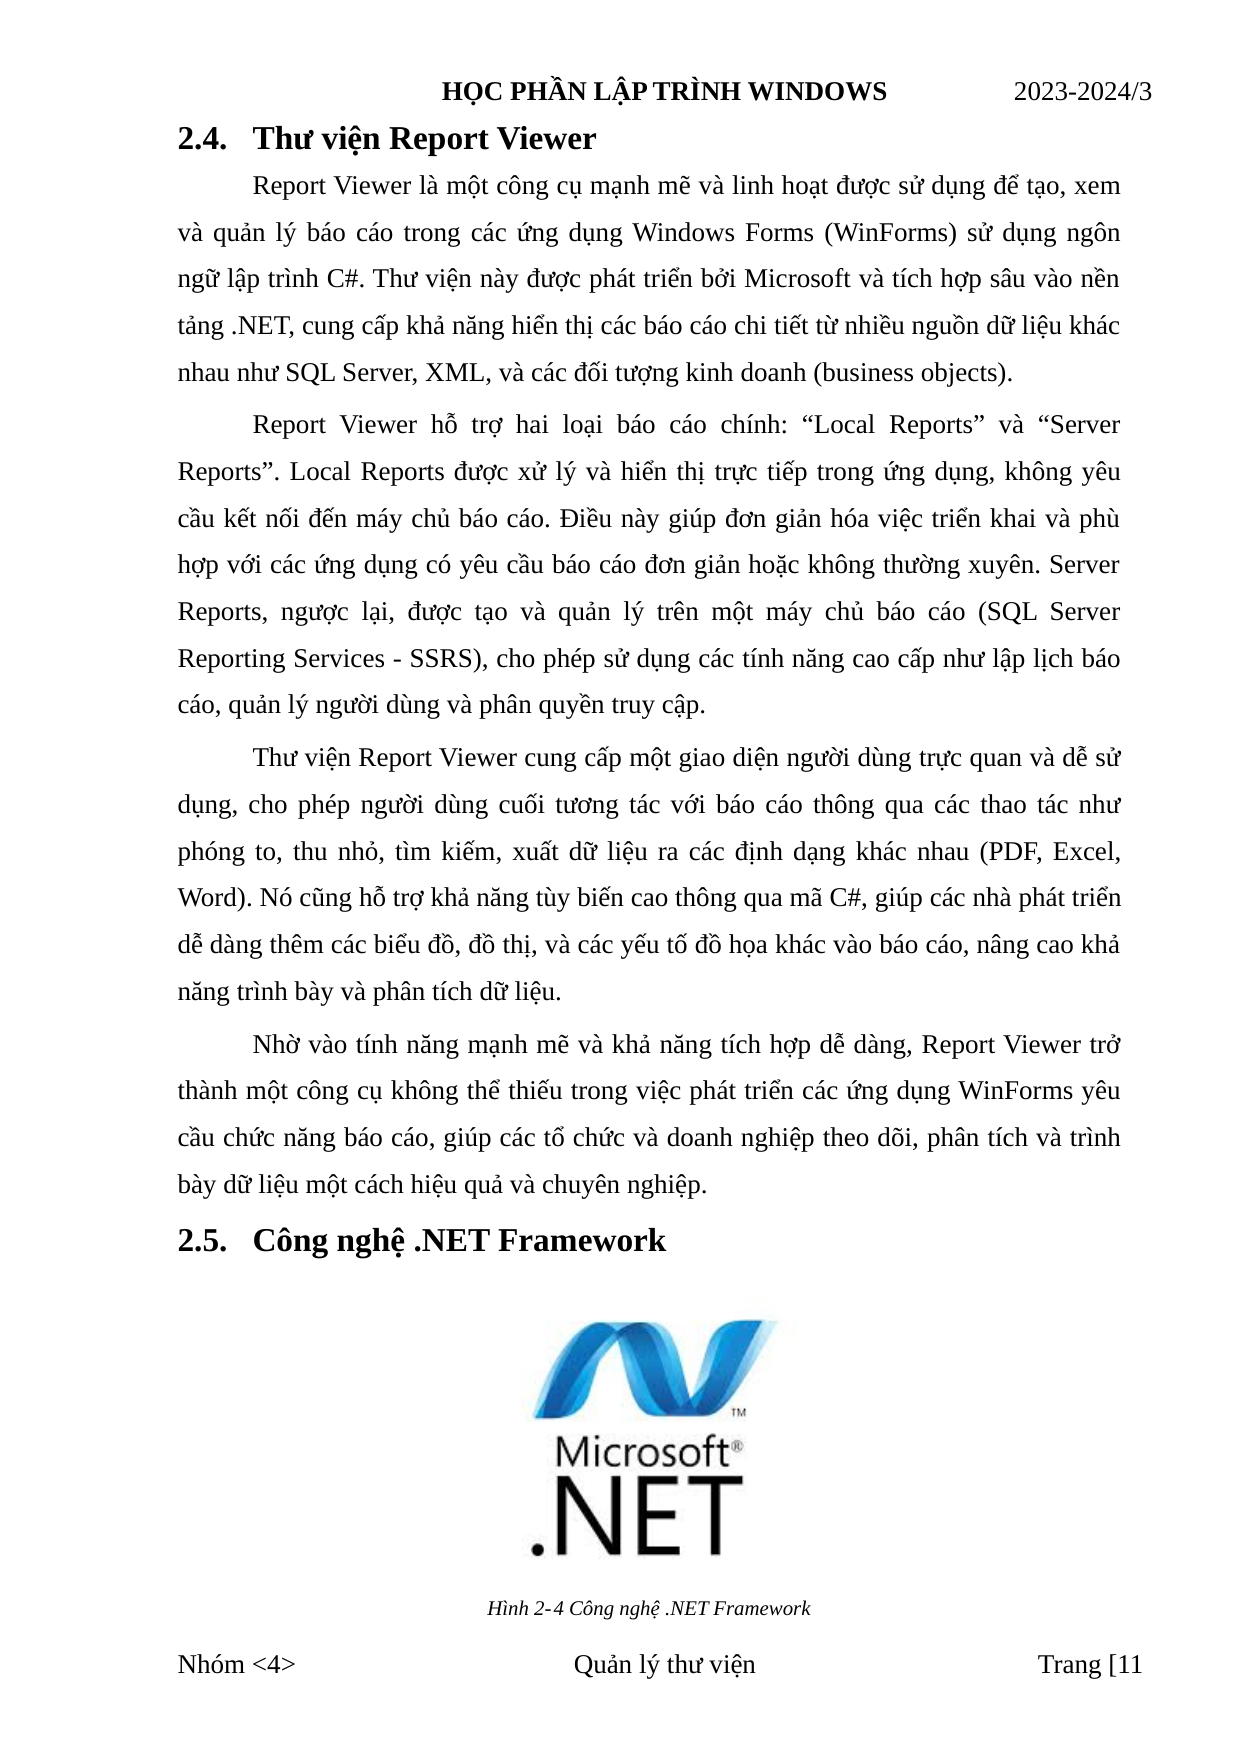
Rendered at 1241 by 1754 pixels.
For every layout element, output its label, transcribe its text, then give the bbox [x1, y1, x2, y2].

text Report Viewer hỗ trợ hai loại báo cáo chính: “Local Reports” và “Server Reports”. Local Reports được xử lý và hiển thị trực tiếp trong ứng dụng, không yêu cầu kết nối đến máy chủ báo cáo. Điều này giúp đơn giản hóa việc triển khai và phù hợp với các ứng dụng có yêu cầu báo cáo đơn giản hoặc không thường xuyên. Server Reports, ngược lại, được tạo và quản lý trên một máy chủ báo cáo (SQL Server Reporting Services - SSRS), cho phép sử dụng các tính năng cao cấp như lập lịch báo cáo, quản lý người dùng và phân quyền truy cập. [177, 408, 1122, 720]
text Report Viewer là một công cụ mạnh mẽ và linh hoạt được sử dụng để tạo, xem và quản lý báo cáo trong các ứng dụng Windows Forms (WinForms) sử dụng ngôn ngữ lập trình C#. Thư viện này được phát triển bởi Microsoft và tích hợp sâu vào nền tảng .NET, cung cấp khả năng hiển thị các báo cáo chi tiết từ nhiều nguồn dữ liệu khác nhau như SQL Server, XML, và các đối tượng kinh doanh (business objects). [177, 169, 1122, 387]
subtitle Thư viện Report Viewer [177, 118, 1122, 156]
subtitle Công nghệ .NET Framework [177, 1221, 1122, 1259]
text Thư viện Report Viewer cung cấp một giao diện người dùng trực quan và dễ sử dụng, cho phép người dùng cuối tương tác với báo cáo thông qua các thao tác như phóng to, thu nhỏ, tìm kiếm, xuất dữ liệu ra các định dạng khác nhau (PDF, Excel, Word). Nó cũng hỗ trợ khả năng tùy biến cao thông qua mã C#, giúp các nhà phát triển dễ dàng thêm các biểu đồ, đồ thị, và các yếu tố đồ họa khác vào báo cáo, nâng cao khả năng trình bày và phân tích dữ liệu. [177, 741, 1122, 1006]
text Hình 2-4 Công nghệ .NET Framework [177, 1596, 1122, 1620]
picture [447, 1271, 852, 1575]
text Nhờ vào tính năng mạnh mẽ và khả năng tích hợp dễ dàng, Report Viewer trở thành một công cụ không thể thiếu trong việc phát triển các ứng dụng WinForms yêu cầu chức năng báo cáo, giúp các tổ chức và doanh nghiệp theo dõi, phân tích và trình bày dữ liệu một cách hiệu quả và chuyên nghiệp. [177, 1028, 1122, 1199]
